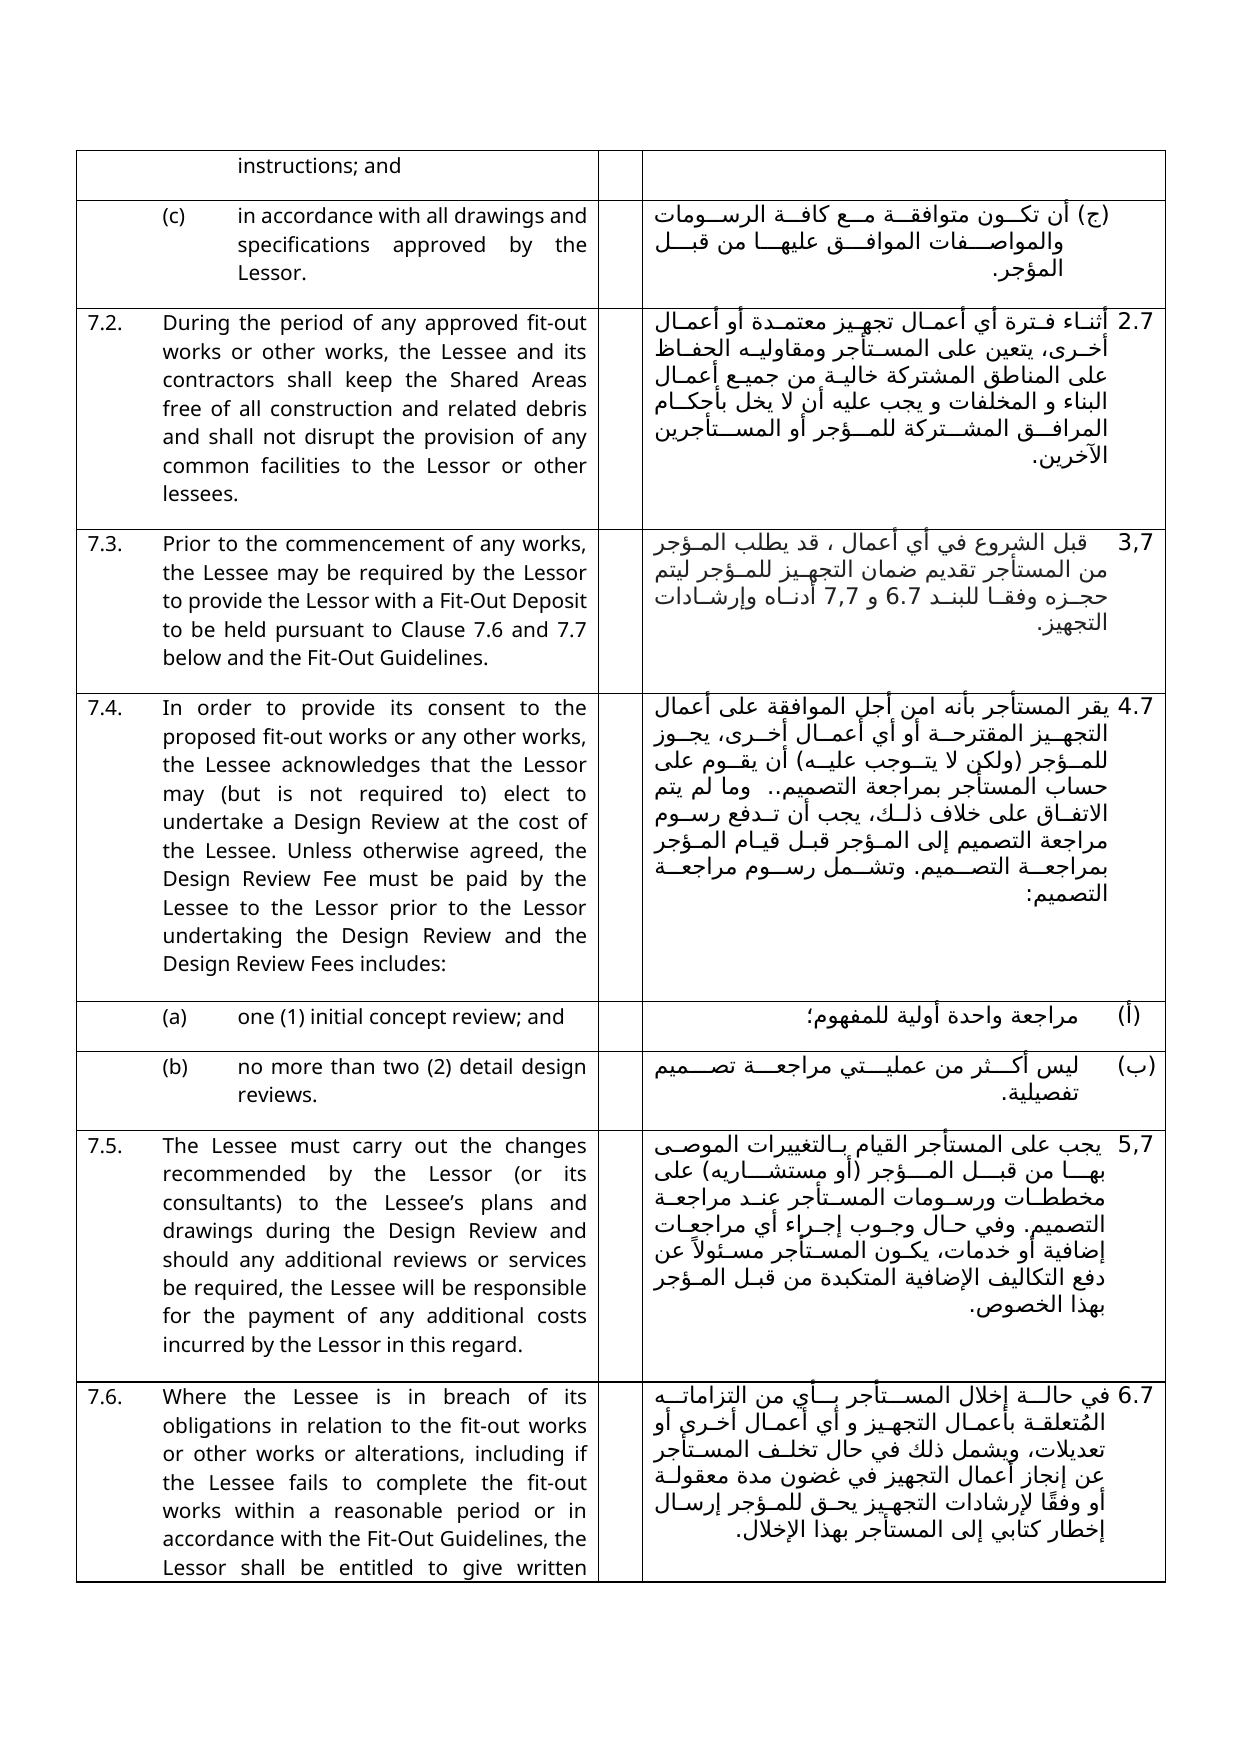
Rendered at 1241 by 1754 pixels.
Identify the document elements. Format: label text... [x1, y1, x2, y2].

table_cell [599, 694, 642, 1001]
table_cell [599, 530, 642, 692]
table_cell 2.7 أثناء فترة أي أعمال تجهيز معتمدة أو أعمال أخرى، يتعين على المستأجر ومقاوليه الحفاظ على المناطق المشتركة خالية من جميع أعمال البناء و المخلفات و يجب عليه أن لا يخل بأحكام المرافق المشتركة للمؤجر أو المستأجرين الآخرين. [643, 309, 1165, 528]
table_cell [643, 151, 1165, 200]
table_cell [643, 1383, 1165, 1581]
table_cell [77, 151, 598, 200]
table_cell [599, 1002, 642, 1051]
table_cell 5,7 يجب على المستأجر القيام بالتغييرات الموصى بها من قبل المؤجر (أو مستشاريه) على مخططات ورسومات المستأجر عند مراجعة التصميم. وفي حال وجوب إجراء أي مراجعات إضافية أو خدمات، يكون المستأجر مسئولاً عن دفع التكاليف الإضافية المتكبدة من قبل المؤجر بهذا الخصوص. [643, 1131, 1165, 1381]
table_cell The Lessee must carry out the changes recommended by the Lessor (or its consultants) to the Lessee’s plans and drawings during the Design Review and should any additional reviews or services be required, the Lessee will be responsible for the payment of any additional costs incurred by the Lessor in this regard. [77, 1131, 598, 1381]
table_cell no more than two (2) detail design reviews. [77, 1052, 598, 1130]
table_cell [599, 1131, 642, 1381]
table_cell ليس أكثر من عمليتي مراجعة تصميم تفصيلية. [643, 1052, 1165, 1130]
table_cell [599, 1383, 642, 1581]
table_cell one (1) initial concept review; and [77, 1002, 598, 1051]
table_cell 3,7 قبل الشروع في أي أعمال ، قد يطلب المؤجر من المستأجر تقديم ضمان التجهيز للمؤجر ليتم حجزه وفقا للبند 6.7 و 7,7 أدناه وإرشادات التجهيز. [643, 530, 1165, 692]
table_cell 4.7 يقر المستأجر بأنه امن أجل الموافقة على أعمال التجهيز المقترحة أو أي أعمال أخرى، يجوز للمؤجر (ولكن لا يتوجب عليه) أن يقوم على حساب المستأجر بمراجعة التصميم.. وما لم يتم الاتفاق على خلاف ذلك، يجب أن تدفع رسوم مراجعة التصميم إلى المؤجر قبل قيام المؤجر بمراجعة التصميم. وتشمل رسوم مراجعة التصميم: [643, 694, 1165, 1001]
table_cell [599, 1052, 642, 1130]
table_cell [599, 201, 642, 307]
table_cell Prior to the commencement of any works, the Lessee may be required by the Lessor to provide the Lessor with a Fit-Out Deposit to be held pursuant to Clause 7.6 and 7.7 below and the Fit-Out Guidelines. [77, 530, 598, 692]
table_cell During the period of any approved fit-out works or other works, the Lessee and its contractors shall keep the Shared Areas free of all construction and related debris and shall not disrupt the provision of any common facilities to the Lessor or other lessees. [77, 309, 598, 528]
table_cell مراجعة واحدة أولية للمفهوم؛ [643, 1002, 1165, 1051]
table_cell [77, 1383, 598, 1581]
table_cell In order to provide its consent to the proposed fit-out works or any other works, the Lessee acknowledges that the Lessor may (but is not required to) elect to undertake a Design Review at the cost of the Lessee. Unless otherwise agreed, the Design Review Fee must be paid by the Lessee to the Lessor prior to the Lessor undertaking the Design Review and the Design Review Fees includes: [77, 694, 598, 1001]
table_cell (ج) أن تكون متوافقة مع كافة الرسومات والمواصفات الموافق عليها من قبل المؤجر. [643, 201, 1165, 307]
table_cell [599, 309, 642, 528]
table_cell [599, 151, 642, 200]
table_cell in accordance with all drawings and specifications approved by the Lessor. [77, 201, 598, 307]
